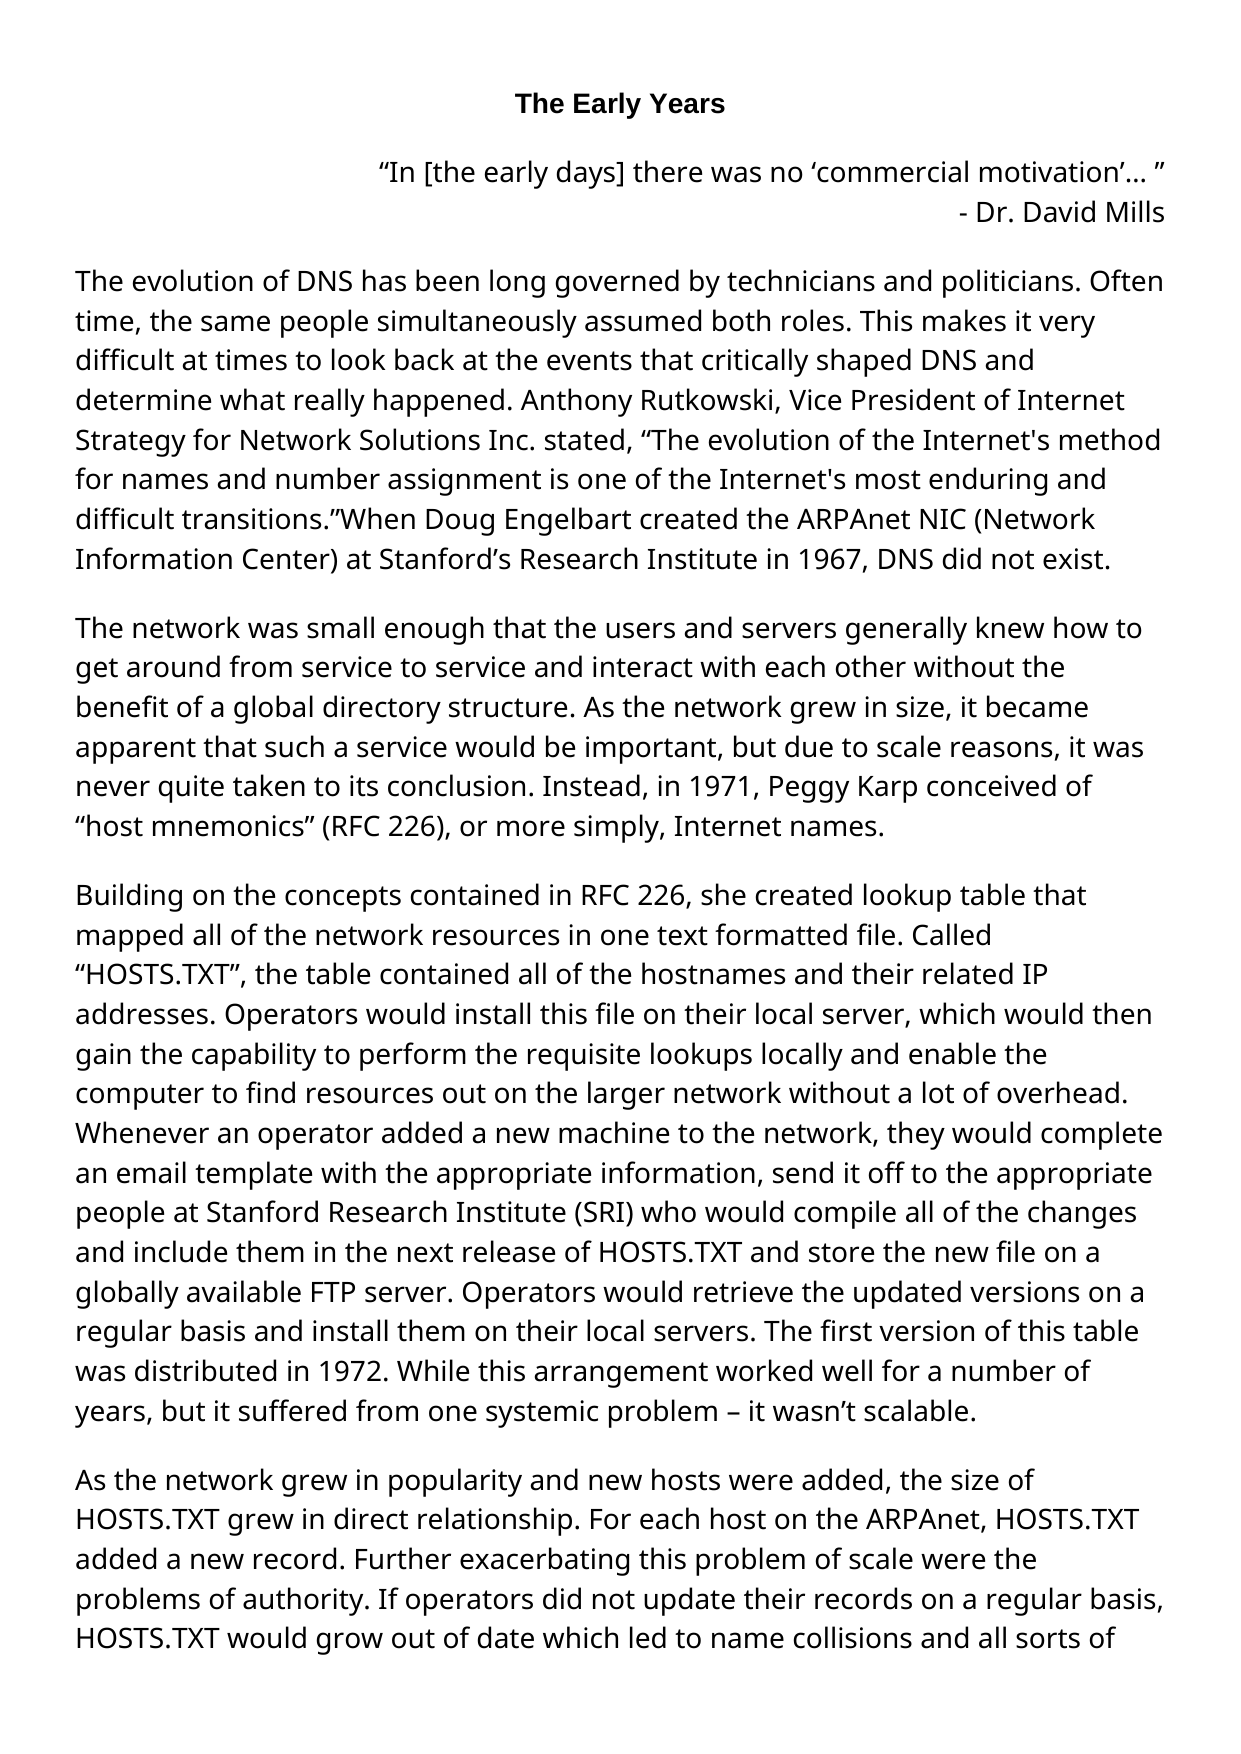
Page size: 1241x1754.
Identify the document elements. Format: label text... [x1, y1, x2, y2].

text The network was small enough that the users and servers generally knew how to get around from service to service and interact with each other without the benefit of a global directory structure. As the network grew in size, it became apparent that such a service would be important, but due to scale reasons, it was never quite taken to its conclusion. Instead, in 1971, Peggy Karp conceived of “host mnemonics” (RFC 226), or more simply, Internet names. [75, 607, 1165, 845]
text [75, 1459, 1165, 1658]
text The evolution of DNS has been long governed by technicians and politicians. Often time, the same people simultaneously assumed both roles. This makes it very difficult at times to look back at the events that critically shaped DNS and determine what really happened. Anthony Rutkowski, Vice President of Internet Strategy for Network Solutions Inc. stated, “The evolution of the Internet's method for names and number assignment is one of the Internet's most enduring and difficult transitions.”When Doug Engelbart created the ARPAnet NIC (Network Information Center) at Stanford’s Research Institute in 1967, DNS did not exist. [75, 261, 1165, 578]
text Building on the concepts contained in RFC 226, she created lookup table that mapped all of the network resources in one text formatted file. Called “HOSTS.TXT”, the table contained all of the hostnames and their related IP addresses. Operators would install this file on their local server, which would then gain the capability to perform the requisite lookups locally and enable the computer to find resources out on the larger network without a lot of overhead. Whenever an operator added a new machine to the network, they would complete an email template with the appropriate information, send it off to the appropriate people at Stanford Research Institute (SRI) who would compile all of the changes and include them in the next release of HOSTS.TXT and store the new file on a globally available FTP server. Operators would retrieve the updated versions on a regular basis and install them on their local servers. The first version of this table was distributed in 1972. While this arrangement worked well for a number of years, but it suffered from one systemic problem – it wasn’t scalable. [75, 874, 1165, 1430]
text The Early Years [75, 83, 1165, 123]
text “In [the early days] there was no ‘commercial motivation’… ” - Dr. David Mills [75, 152, 1165, 231]
